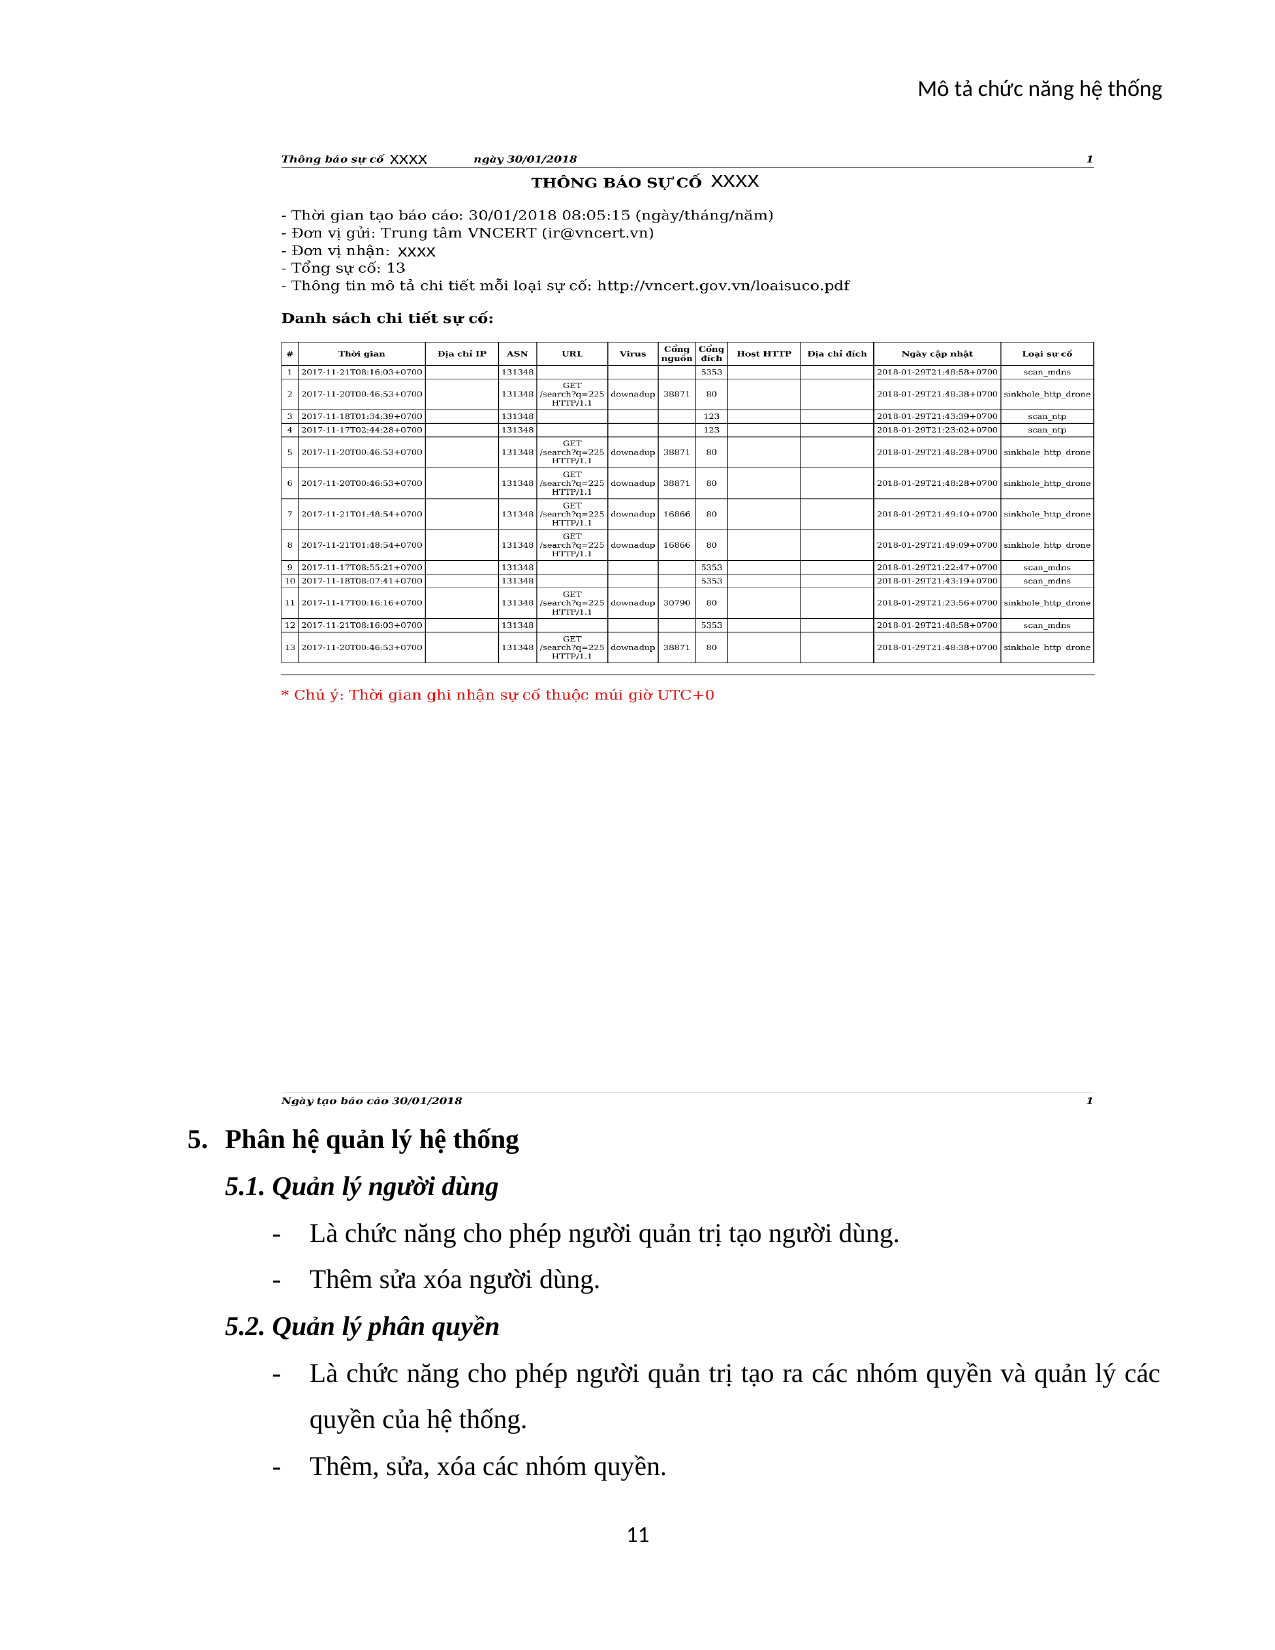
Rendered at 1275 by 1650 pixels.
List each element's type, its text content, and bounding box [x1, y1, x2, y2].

list Quản lý phân quyền [225, 1310, 1162, 1341]
list Là chức năng cho phép người quản trị tạo người dùng. [272, 1217, 1162, 1248]
picture [262, 150, 1110, 1110]
list Thêm sửa xóa người dùng. [272, 1263, 1162, 1294]
list Quản lý người dùng [225, 1170, 1162, 1201]
list Là chức năng cho phép người quản trị tạo ra các nhóm quyền và quản lý các quyền của hệ thống. [272, 1357, 1162, 1434]
list Thêm, sửa, xóa các nhóm quyền. [272, 1450, 1162, 1481]
list Phân hệ quản lý hệ thống [187, 1123, 1162, 1154]
